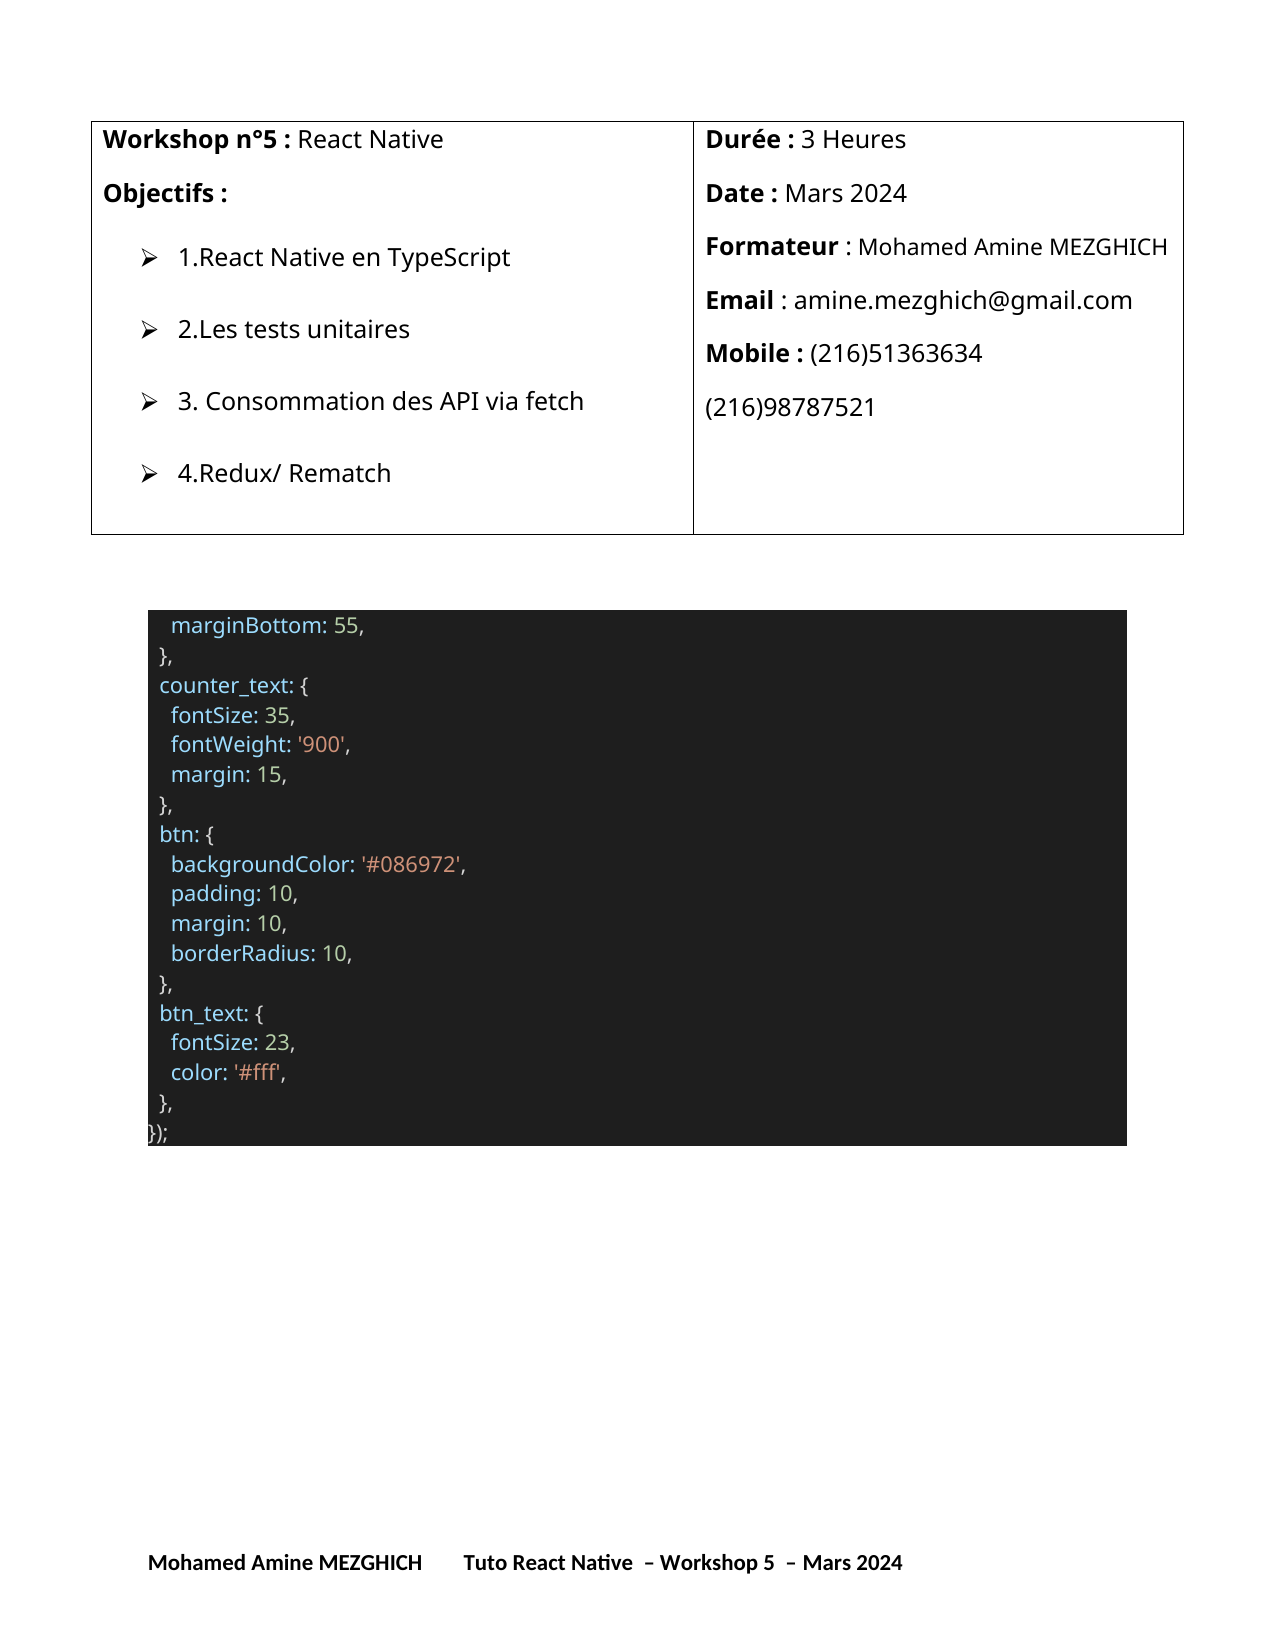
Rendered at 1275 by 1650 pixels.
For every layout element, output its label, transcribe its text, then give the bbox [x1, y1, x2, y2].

text }, [148, 968, 1127, 997]
text margin: 15, [148, 759, 1127, 789]
text fontSize: 35, [148, 699, 1127, 729]
text fontWeight: '900', [148, 729, 1127, 759]
text }, [148, 789, 1127, 819]
text }, [148, 1087, 1127, 1117]
text }); [148, 1117, 1127, 1146]
text btn_text: { [148, 997, 1127, 1027]
text fontSize: 23, [148, 1027, 1127, 1057]
text color: '#fff', [148, 1057, 1127, 1087]
text borderRadius: 10, [148, 938, 1127, 968]
text marginBottom: 55, [148, 610, 1127, 640]
text counter_text: { [148, 670, 1127, 699]
text btn: { [148, 819, 1127, 848]
text }, [148, 640, 1127, 670]
text backgroundColor: '#086972', [148, 848, 1127, 878]
text padding: 10, [148, 878, 1127, 908]
text margin: 10, [148, 908, 1127, 938]
